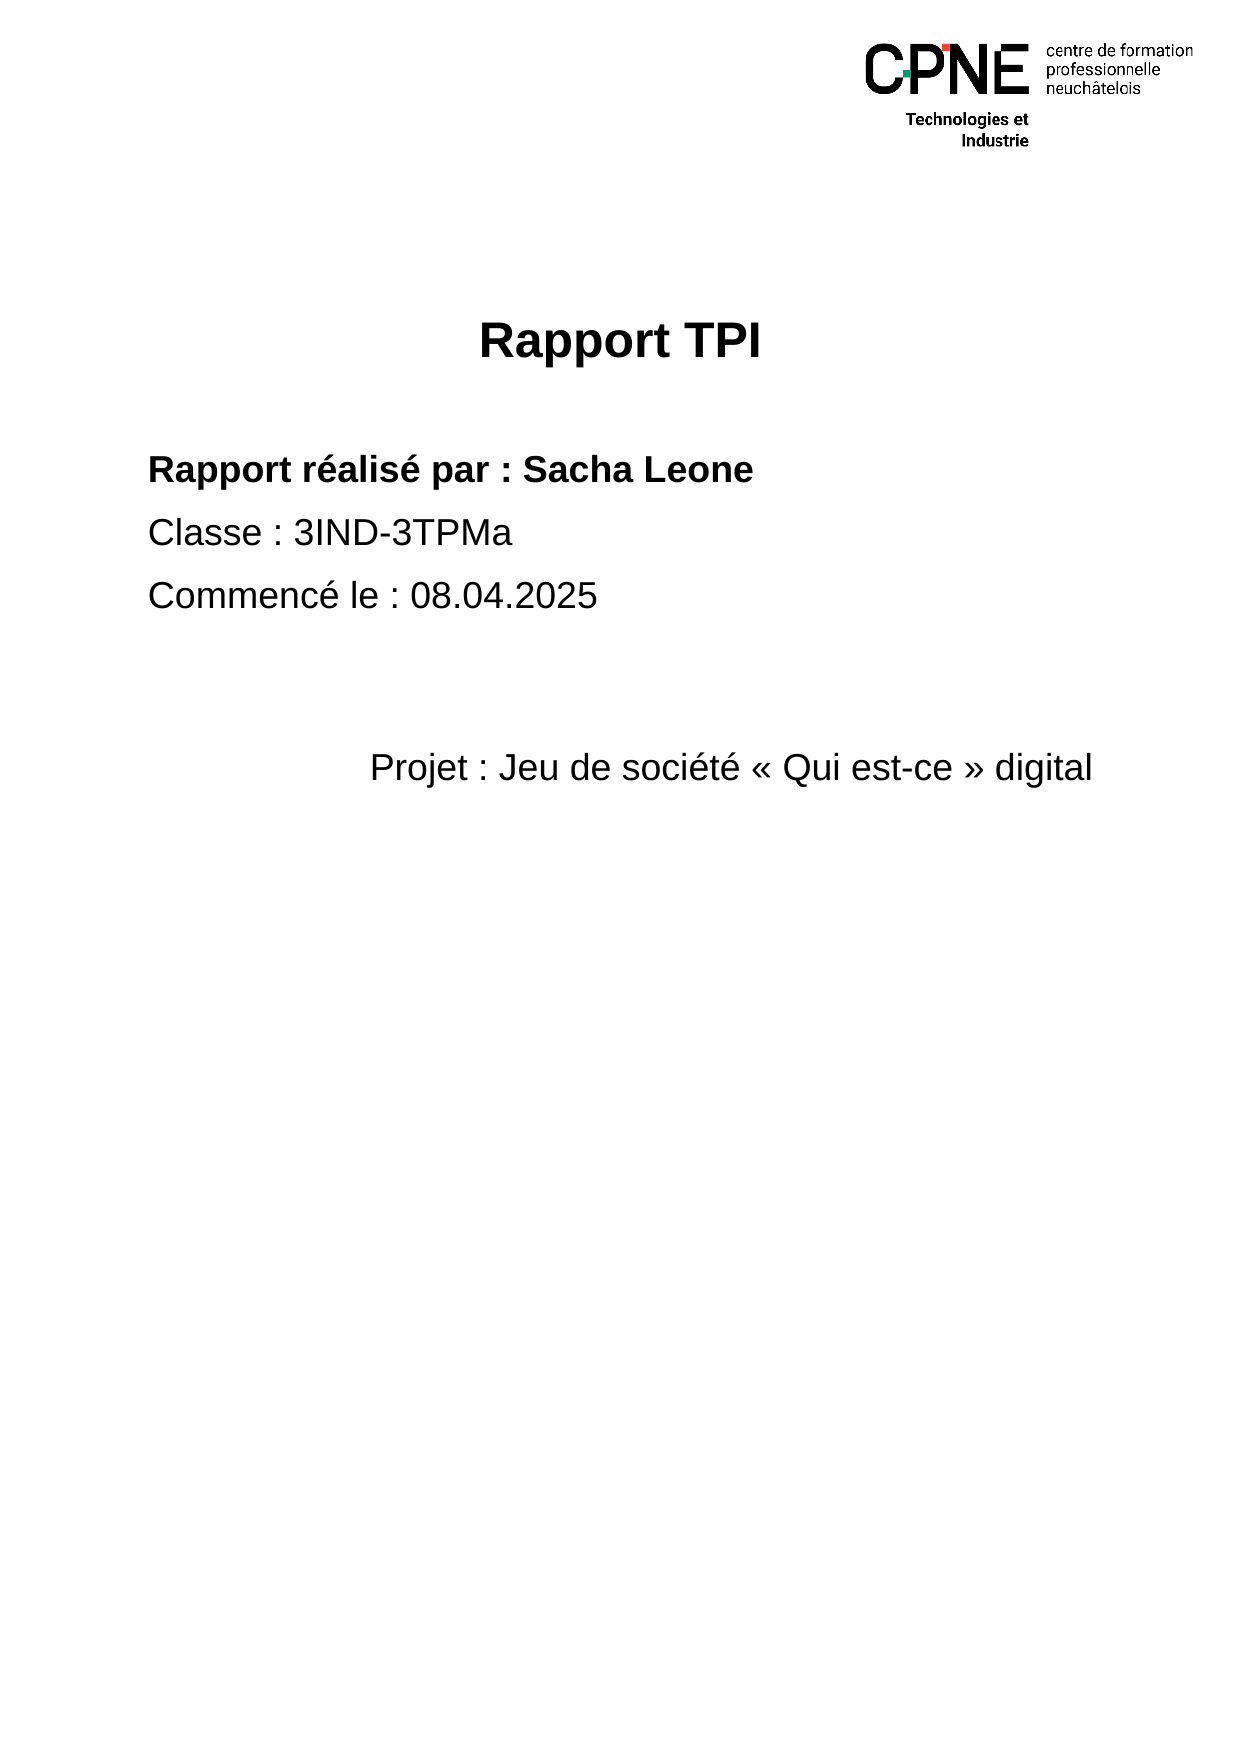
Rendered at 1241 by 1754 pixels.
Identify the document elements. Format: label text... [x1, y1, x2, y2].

text Classe : 3IND-3TPMa [148, 510, 1093, 553]
text Rapport réalisé par : Sacha Leone [148, 447, 1093, 490]
picture [865, 43, 1193, 147]
text Rapport TPI [148, 310, 1093, 368]
text Projet : Jeu de société « Qui est-ce » digital [148, 745, 1093, 788]
text Commencé le : 08.04.2025 [148, 574, 1093, 617]
